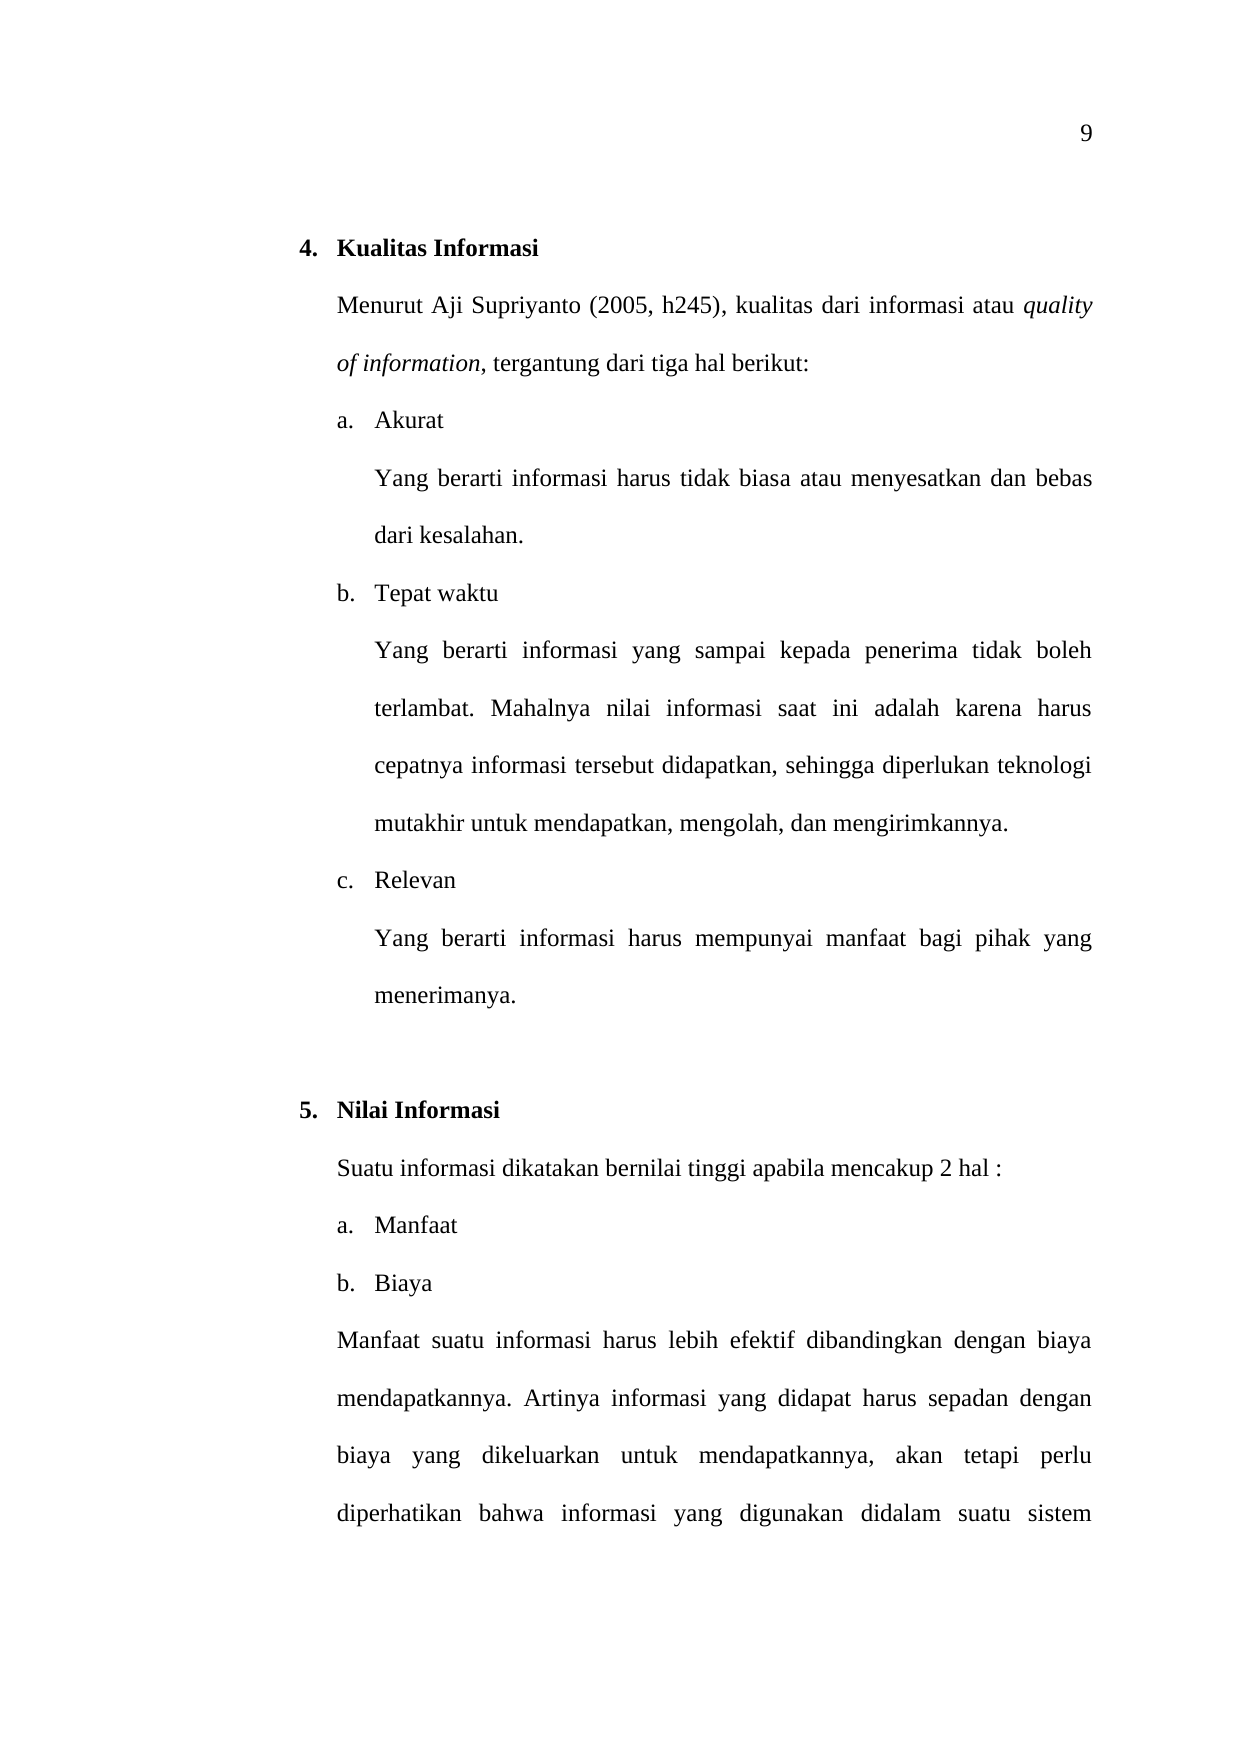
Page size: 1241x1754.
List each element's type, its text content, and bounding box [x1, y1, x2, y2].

text Menurut Aji Supriyanto (2005, h245), kualitas dari informasi atau quality of information, tergantung dari tiga hal berikut: [337, 291, 1092, 377]
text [337, 1326, 1092, 1527]
list Nilai Informasi [299, 1096, 1092, 1124]
list Biaya [337, 1268, 1092, 1297]
list Kualitas Informasi [299, 233, 1092, 262]
text Yang berarti informasi harus tidak biasa atau menyesatkan dan bebas dari kesalahan. [374, 463, 1092, 549]
text Yang berarti informasi harus mempunyai manfaat bagi pihak yang menerimanya. [374, 923, 1092, 1009]
text Yang berarti informasi yang sampai kepada penerima tidak boleh terlambat. Mahalnya nilai informasi saat ini adalah karena harus cepatnya informasi tersebut didapatkan, sehingga diperlukan teknologi mutakhir untuk mendapatkan, mengolah, dan mengirimkannya. [374, 636, 1092, 837]
list Tepat waktu [337, 578, 1092, 607]
text Suatu informasi dikatakan bernilai tinggi apabila mencakup 2 hal : [337, 1153, 1092, 1182]
list Manfaat [337, 1211, 1092, 1239]
list Akurat [337, 406, 1092, 434]
list Relevan [337, 866, 1092, 894]
